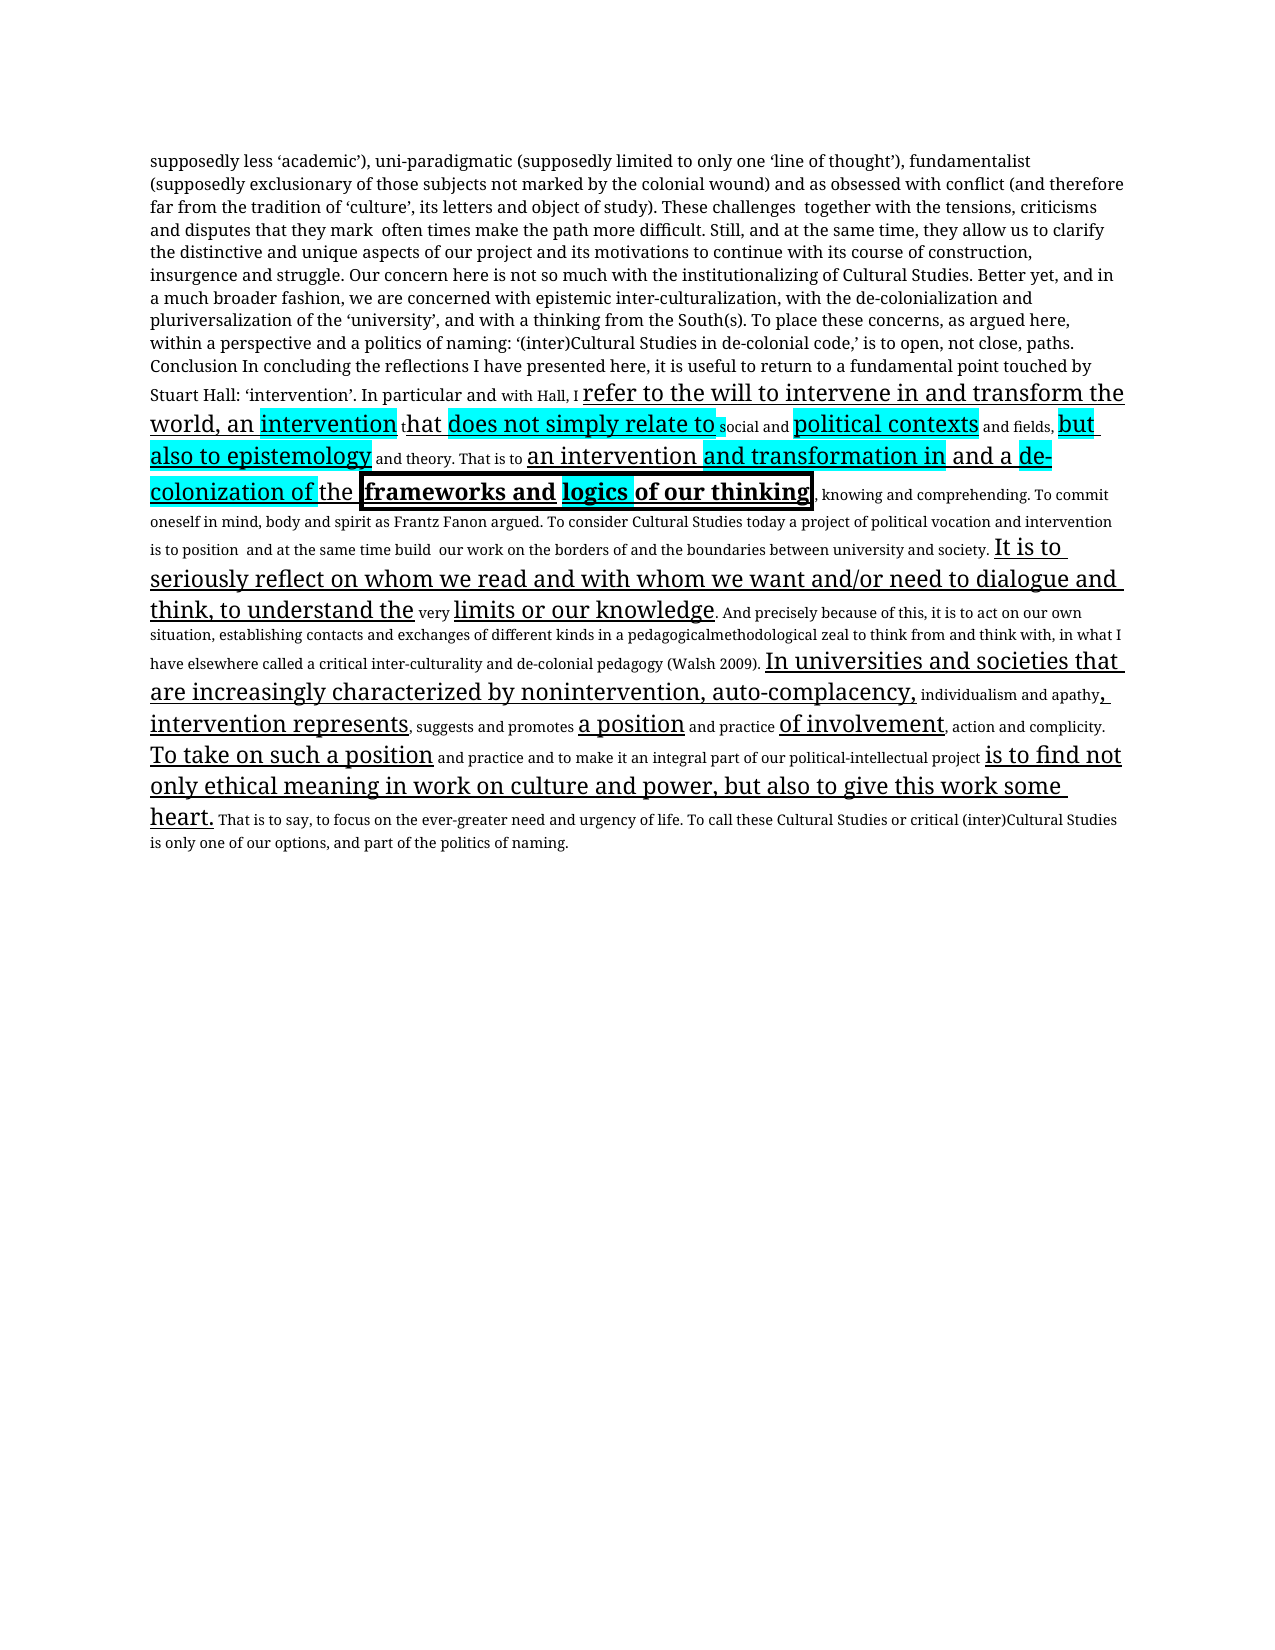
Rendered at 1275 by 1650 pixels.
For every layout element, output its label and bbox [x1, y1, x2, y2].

text [150, 150, 1125, 852]
